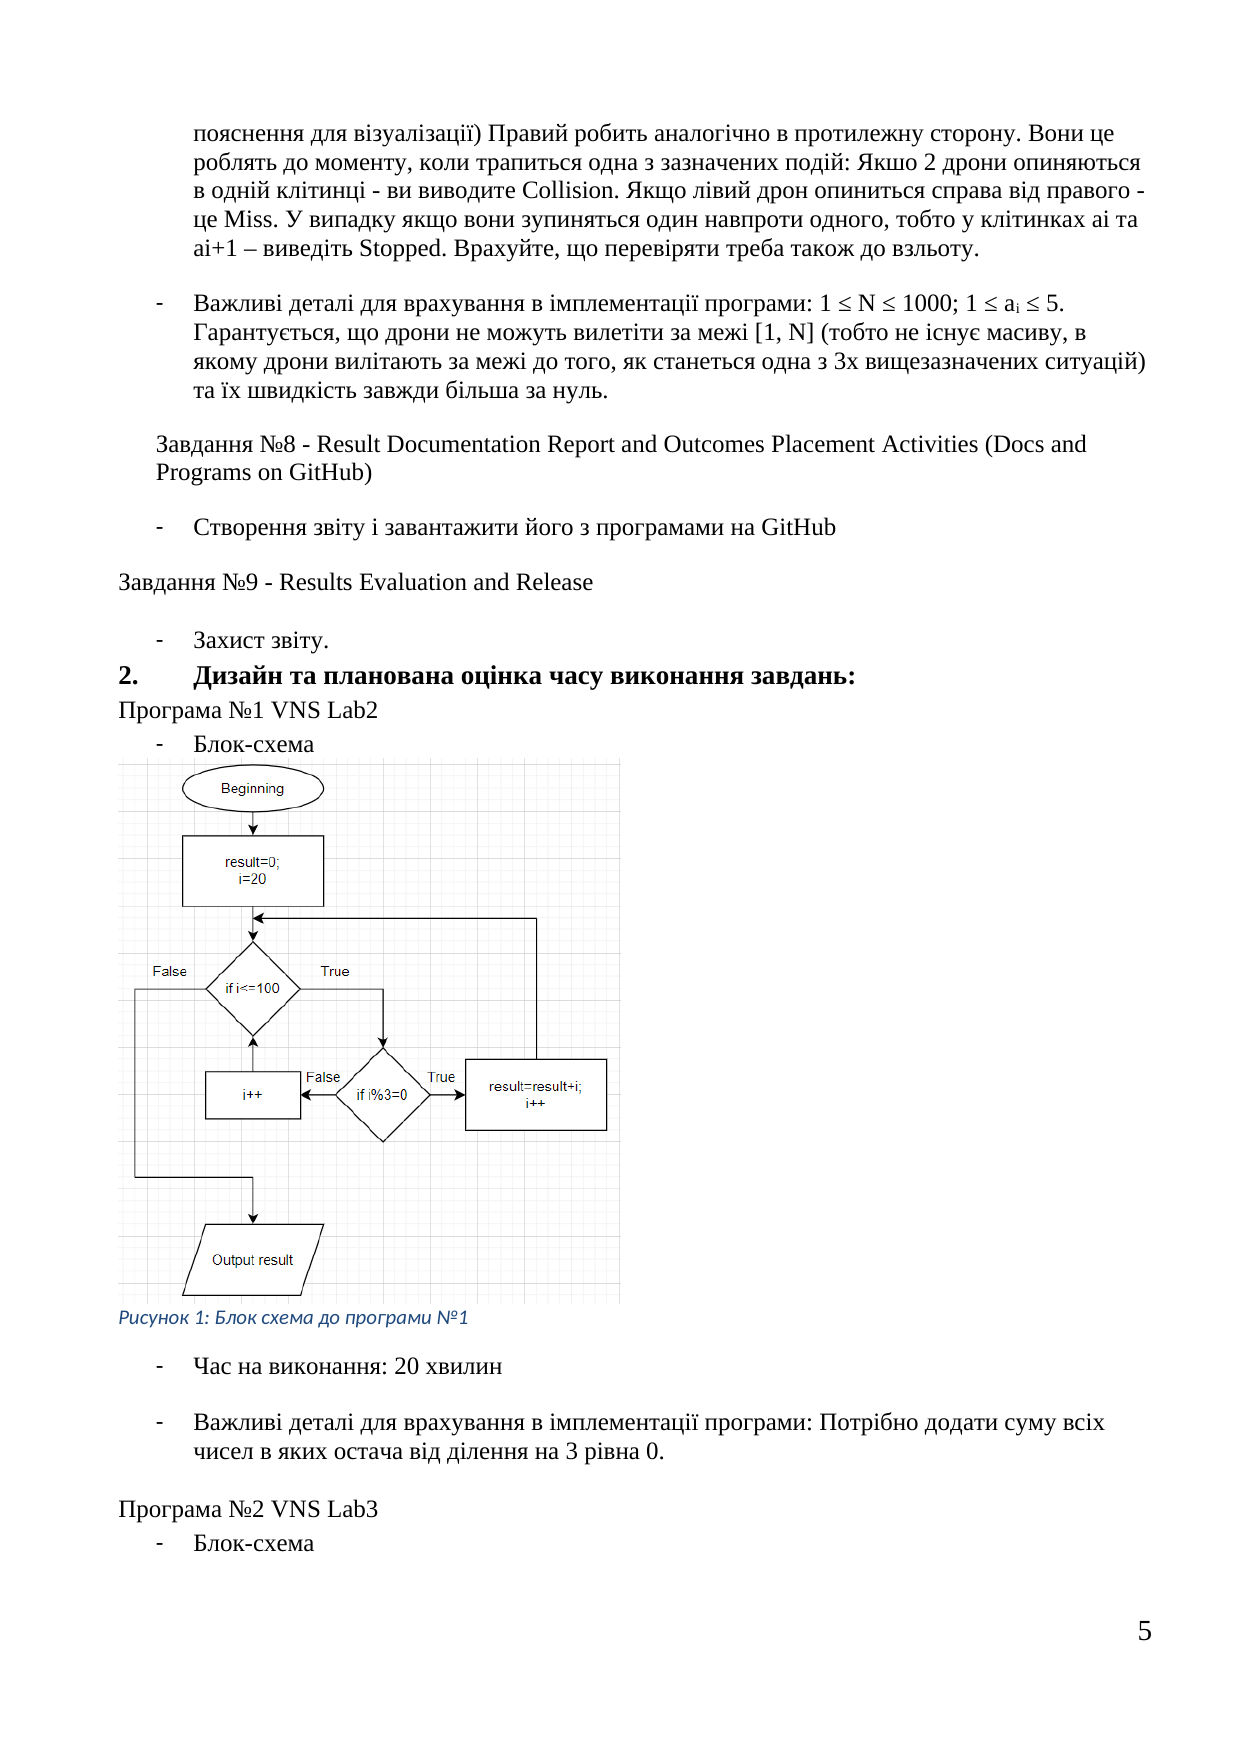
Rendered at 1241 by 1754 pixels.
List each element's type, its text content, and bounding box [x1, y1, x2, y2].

text Програма №2 VNS Lab3 [118, 1494, 1152, 1522]
list Захист звіту. [156, 625, 1152, 655]
text Завдання №8 - Result Documentation Report and Outcomes Placement Activities (Docs and Programs on GitHub) [156, 429, 1152, 486]
list Час на виконання: 20 хвилин [156, 1350, 1152, 1381]
subtitle 2. Дизайн та планована оцінка часу виконання завдань: [118, 659, 1152, 691]
picture [118, 758, 622, 1304]
text Програма №1 VNS Lab2 [118, 695, 1152, 724]
list Важливі деталі для врахування в імплементації програми: 1 ≤ N ≤ 1000; 1 ≤ ai ≤ 5. Гарантується, що дрони не можуть вилетiти за межi [1, N] (тобто не iснує масиву, в якому дрони вилiтають за межi до того, як станеться одна з 3х вищезазначених ситуацiй) та їх швидкiсть завжди бiльша за нуль. [156, 287, 1152, 404]
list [156, 118, 1152, 262]
list Важливі деталі для врахування в імплементації програми: Потрібно додати суму всіх чисел в яких остача від ділення на 3 рівна 0. [156, 1406, 1152, 1465]
list Блок-схема [156, 1527, 1152, 1557]
list Блок-схема [156, 728, 1152, 759]
list Створення звіту і завантажити його з програмами на GitHub [156, 511, 1152, 542]
text Рисунок 1: Блок схема до програми №1 [118, 1304, 1152, 1329]
text Завдання №9 - Results Evaluation and Release [118, 567, 1152, 595]
